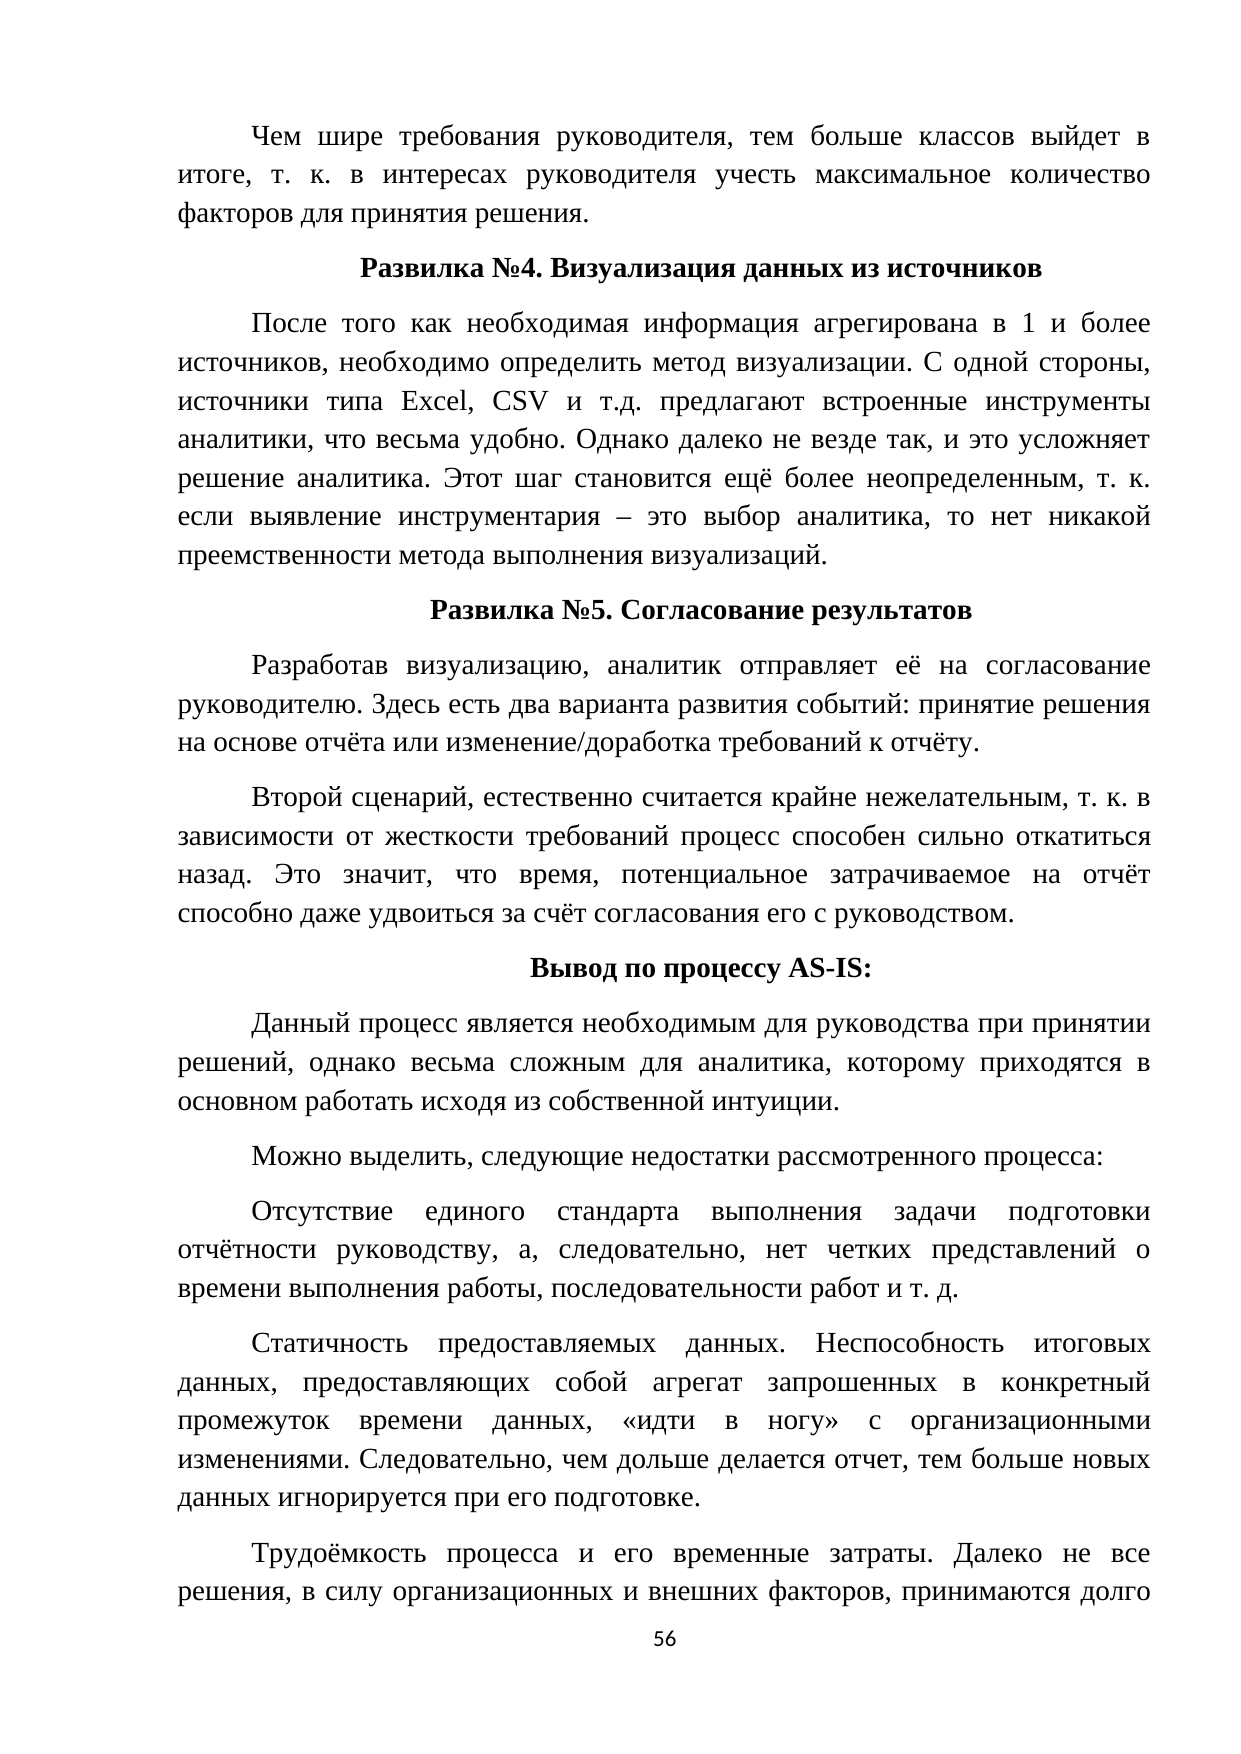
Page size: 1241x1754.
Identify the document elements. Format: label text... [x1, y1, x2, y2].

text Чем шире требования руководителя, тем больше классов выйдет в итоге, т. к. в интересах руководителя учесть максимальное количество факторов для принятия решения. [177, 118, 1152, 229]
text После того как необходимая информация агрегирована в 1 и более источников, необходимо определить метод визуализации. С одной стороны, источники типа Excel, CSV и т.д. предлагают встроенные инструменты аналитики, что весьма удобно. Однако далеко не везде так, и это усложняет решение аналитика. Этот шаг становится ещё более неопределенным, т. к. если выявление инструментария – это выбор аналитика, то нет никакой преемственности метода выполнения визуализаций. [177, 306, 1152, 570]
text Отсутствие единого стандарта выполнения задачи подготовки отчётности руководству, а, следовательно, нет четких представлений о времени выполнения работы, последовательности работ и т. д. [177, 1193, 1152, 1304]
text Разработав визуализацию, аналитик отправляет её на согласование руководителю. Здесь есть два варианта развития событий: принятие решения на основе отчёта или изменение/доработка требований к отчёту. [177, 647, 1152, 758]
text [177, 1535, 1152, 1607]
text Вывод по процессу AS-IS: [177, 950, 1152, 984]
text Развилка №4. Визуализация данных из источников [177, 250, 1152, 284]
text Статичность предоставляемых данных. Неспособность итоговых данных, предоставляющих собой агрегат запрошенных в конкретный промежуток времени данных, «идти в ногу» с организационными изменениями. Следовательно, чем дольше делается отчет, тем больше новых данных игнорируется при его подготовке. [177, 1325, 1152, 1513]
text Можно выделить, следующие недостатки рассмотренного процесса: [177, 1138, 1152, 1171]
text Данный процесс является необходимым для руководства при принятии решений, однако весьма сложным для аналитика, которому приходятся в основном работать исходя из собственной интуиции. [177, 1006, 1152, 1116]
text Развилка №5. Согласование результатов [177, 592, 1152, 626]
text Второй сценарий, естественно считается крайне нежелательным, т. к. в зависимости от жесткости требований процесс способен сильно откатиться назад. Это значит, что время, потенциальное затрачиваемое на отчёт способно даже удвоиться за счёт согласования его с руководством. [177, 779, 1152, 929]
